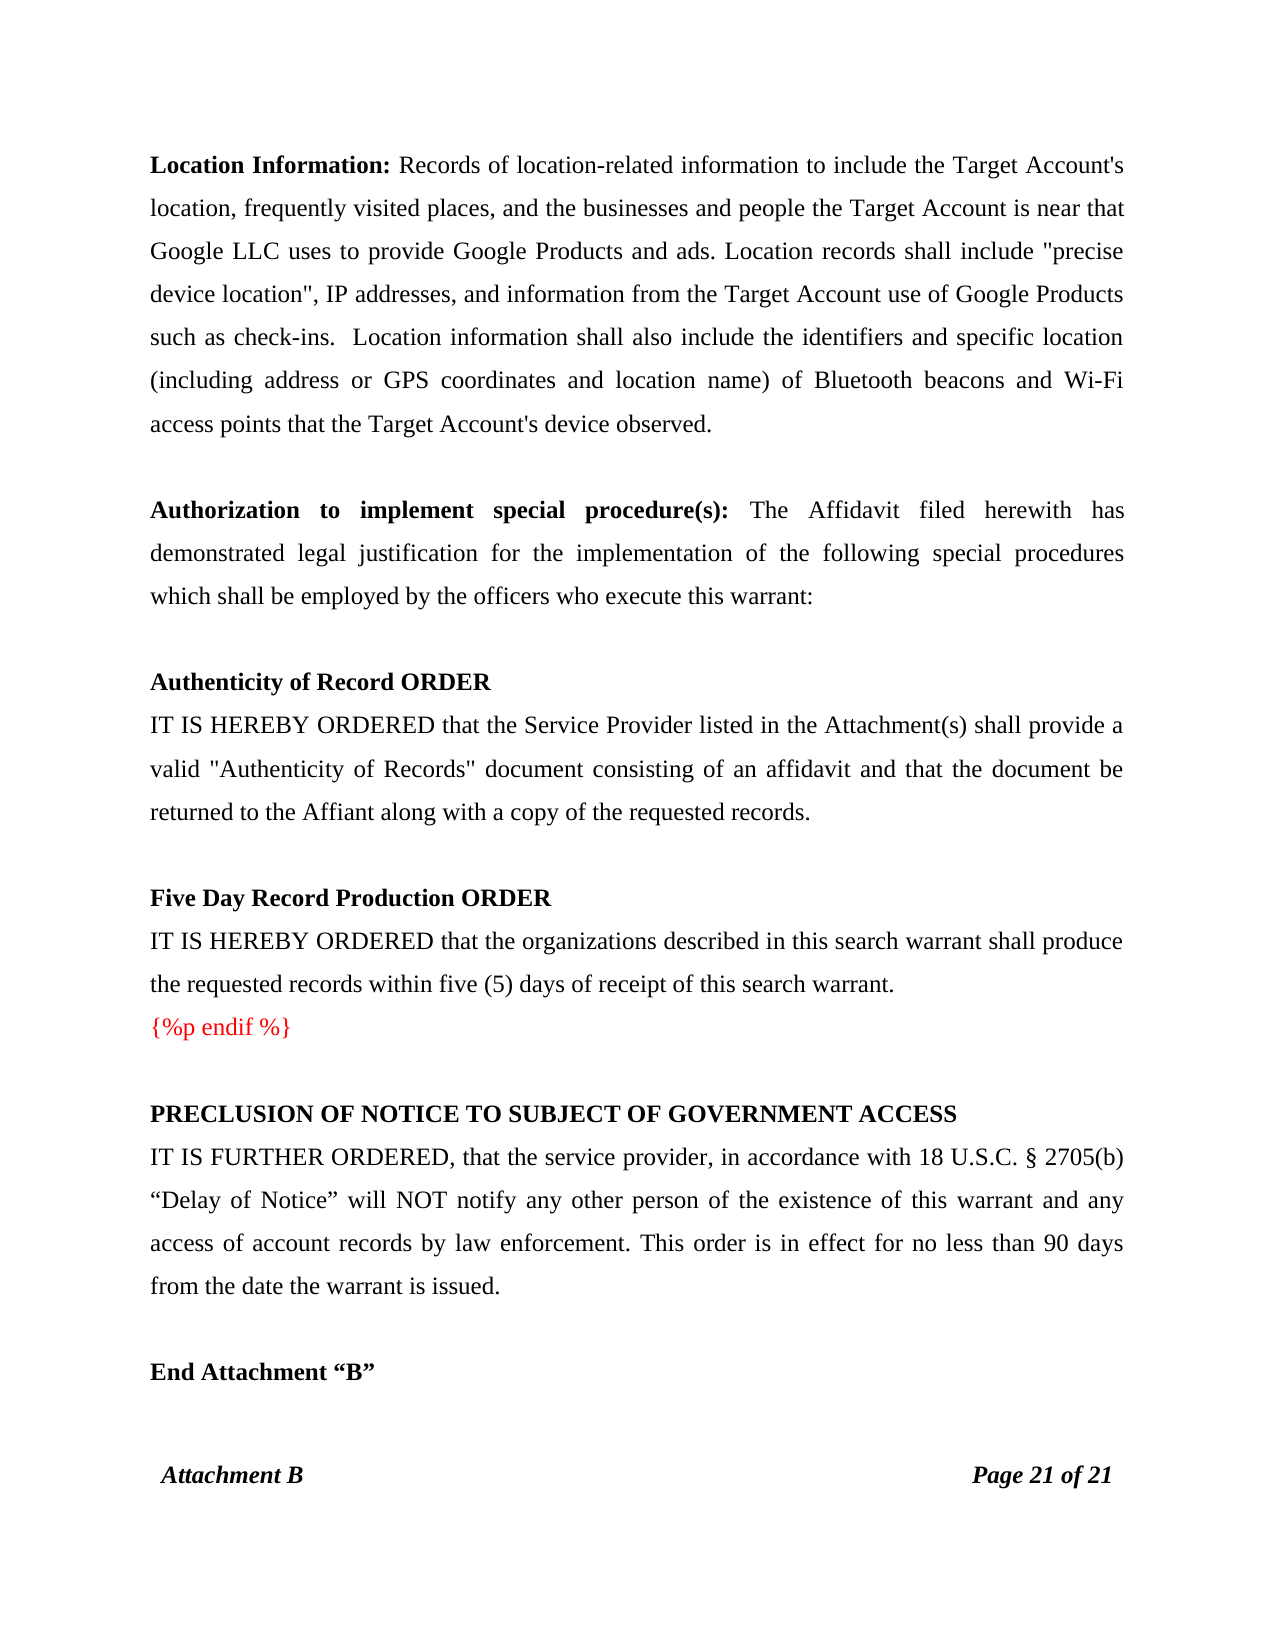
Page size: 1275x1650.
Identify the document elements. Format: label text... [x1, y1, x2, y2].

text Location Information: Records of location-related information to include the Target Account's location, frequently visited places, and the businesses and people the Target Account is near that Google LLC uses to provide Google Products and ads. Location records shall include "precise device location", IP addresses, and information from the Target Account use of Google Products such as check-ins. Location information shall also include the identifiers and specific location (including address or GPS coordinates and location name) of Bluetooth beacons and Wi-Fi access points that the Target Account's device observed. [150, 150, 1125, 437]
text IT IS HEREBY ORDERED that the organizations described in this search warrant shall produce the requested records within five (5) days of receipt of this search warrant. [150, 926, 1125, 998]
text End Attachment “B” [150, 1357, 1125, 1386]
text {%p endif %} [150, 1012, 1125, 1041]
text Authenticity of Record ORDER [150, 667, 1125, 696]
text IT IS FURTHER ORDERED, that the service provider, in accordance with 18 U.S.C. § 2705(b) “Delay of Notice” will NOT notify any other person of the existence of this warrant and any access of account records by law enforcement. This order is in effect for no less than 90 days from the date the warrant is issued. [150, 1142, 1125, 1300]
text Authorization to implement special procedure(s): The Affidavit filed herewith has demonstrated legal justification for the implementation of the following special procedures which shall be employed by the officers who execute this warrant: [150, 495, 1125, 610]
text IT IS HEREBY ORDERED that the Service Provider listed in the Attachment(s) shall provide a valid "Authenticity of Records" document consisting of an affidavit and that the document be returned to the Affiant along with a copy of the requested records. [150, 711, 1125, 826]
text Five Day Record Production ORDER [150, 883, 1125, 912]
text PRECLUSION OF NOTICE TO SUBJECT OF GOVERNMENT ACCESS [150, 1099, 1125, 1127]
